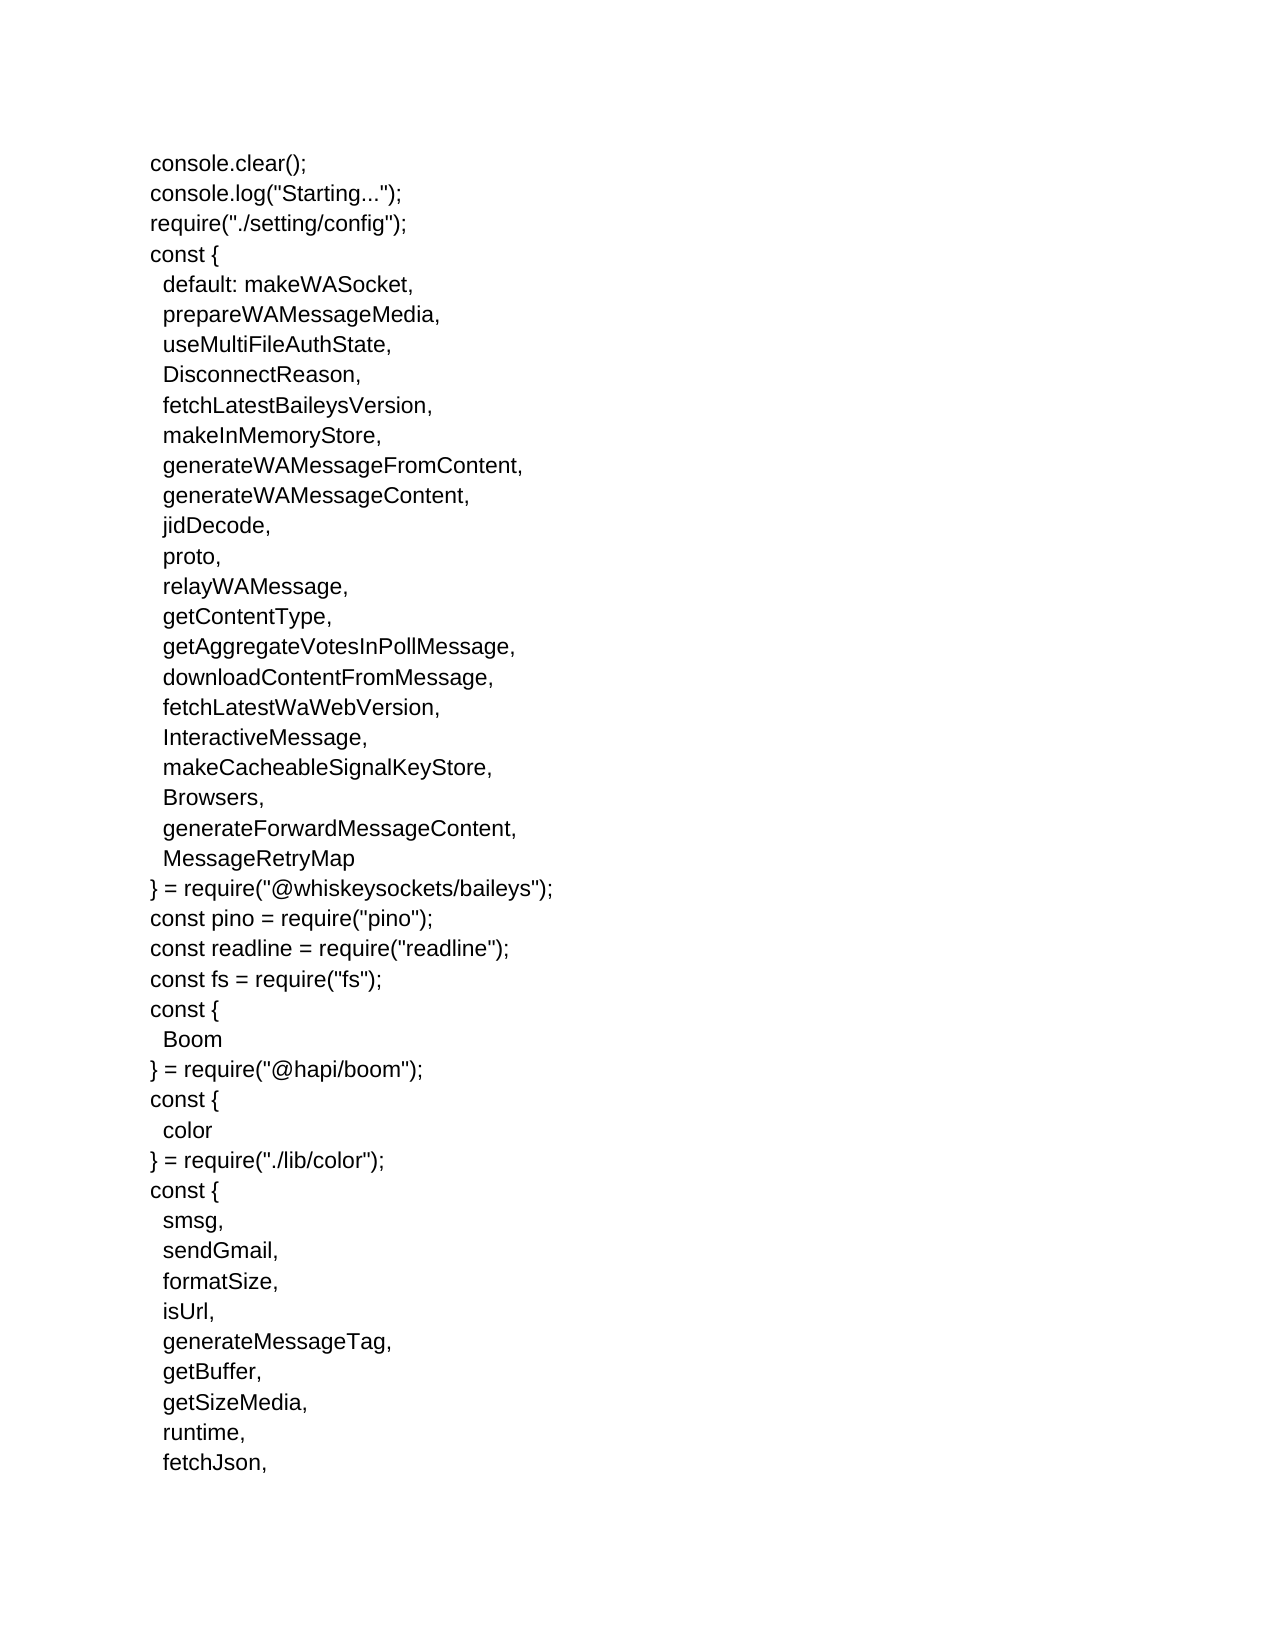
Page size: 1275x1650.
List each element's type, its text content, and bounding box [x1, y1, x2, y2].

text Boom [150, 1026, 1125, 1052]
text console.log("Starting..."); [150, 180, 1125, 207]
text prepareWAMessageMedia, [150, 301, 1125, 327]
text } = require("@whiskeysockets/baileys"); [150, 875, 1125, 901]
text const pino = require("pino"); [150, 905, 1125, 932]
text getAggregateVotesInPollMessage, [150, 633, 1125, 660]
text proto, [150, 543, 1125, 569]
text getSizeMedia, [150, 1388, 1125, 1415]
text const { [150, 1086, 1125, 1113]
text InteractiveMessage, [150, 724, 1125, 750]
text fetchJson, [150, 1449, 1125, 1475]
text const readline = require("readline"); [150, 935, 1125, 962]
text fetchLatestBaileysVersion, [150, 392, 1125, 418]
text makeCacheableSignalKeyStore, [150, 754, 1125, 781]
text generateMessageTag, [150, 1328, 1125, 1354]
text require("./setting/config"); [150, 210, 1125, 237]
text getBuffer, [150, 1358, 1125, 1385]
text MessageRetryMap [150, 845, 1125, 871]
text } = require("@hapi/boom"); [150, 1056, 1125, 1083]
text fetchLatestWaWebVersion, [150, 694, 1125, 720]
text formatSize, [150, 1268, 1125, 1294]
text const { [150, 1177, 1125, 1203]
text relayWAMessage, [150, 573, 1125, 599]
text downloadContentFromMessage, [150, 663, 1125, 690]
text makeInMemoryStore, [150, 422, 1125, 448]
text generateWAMessageContent, [150, 482, 1125, 509]
text const { [150, 241, 1125, 267]
text runtime, [150, 1419, 1125, 1445]
text DisconnectReason, [150, 361, 1125, 388]
text smsg, [150, 1207, 1125, 1234]
text Browsers, [150, 784, 1125, 811]
text } = require("./lib/color"); [150, 1147, 1125, 1173]
text const { [150, 996, 1125, 1022]
text const fs = require("fs"); [150, 966, 1125, 992]
text console.clear(); [150, 150, 1125, 176]
text color [150, 1117, 1125, 1143]
text default: makeWASocket, [150, 271, 1125, 297]
text isUrl, [150, 1298, 1125, 1324]
text jidDecode, [150, 512, 1125, 539]
text generateWAMessageFromContent, [150, 452, 1125, 478]
text generateForwardMessageContent, [150, 814, 1125, 841]
text useMultiFileAuthState, [150, 331, 1125, 358]
text getContentType, [150, 603, 1125, 629]
text sendGmail, [150, 1237, 1125, 1264]
